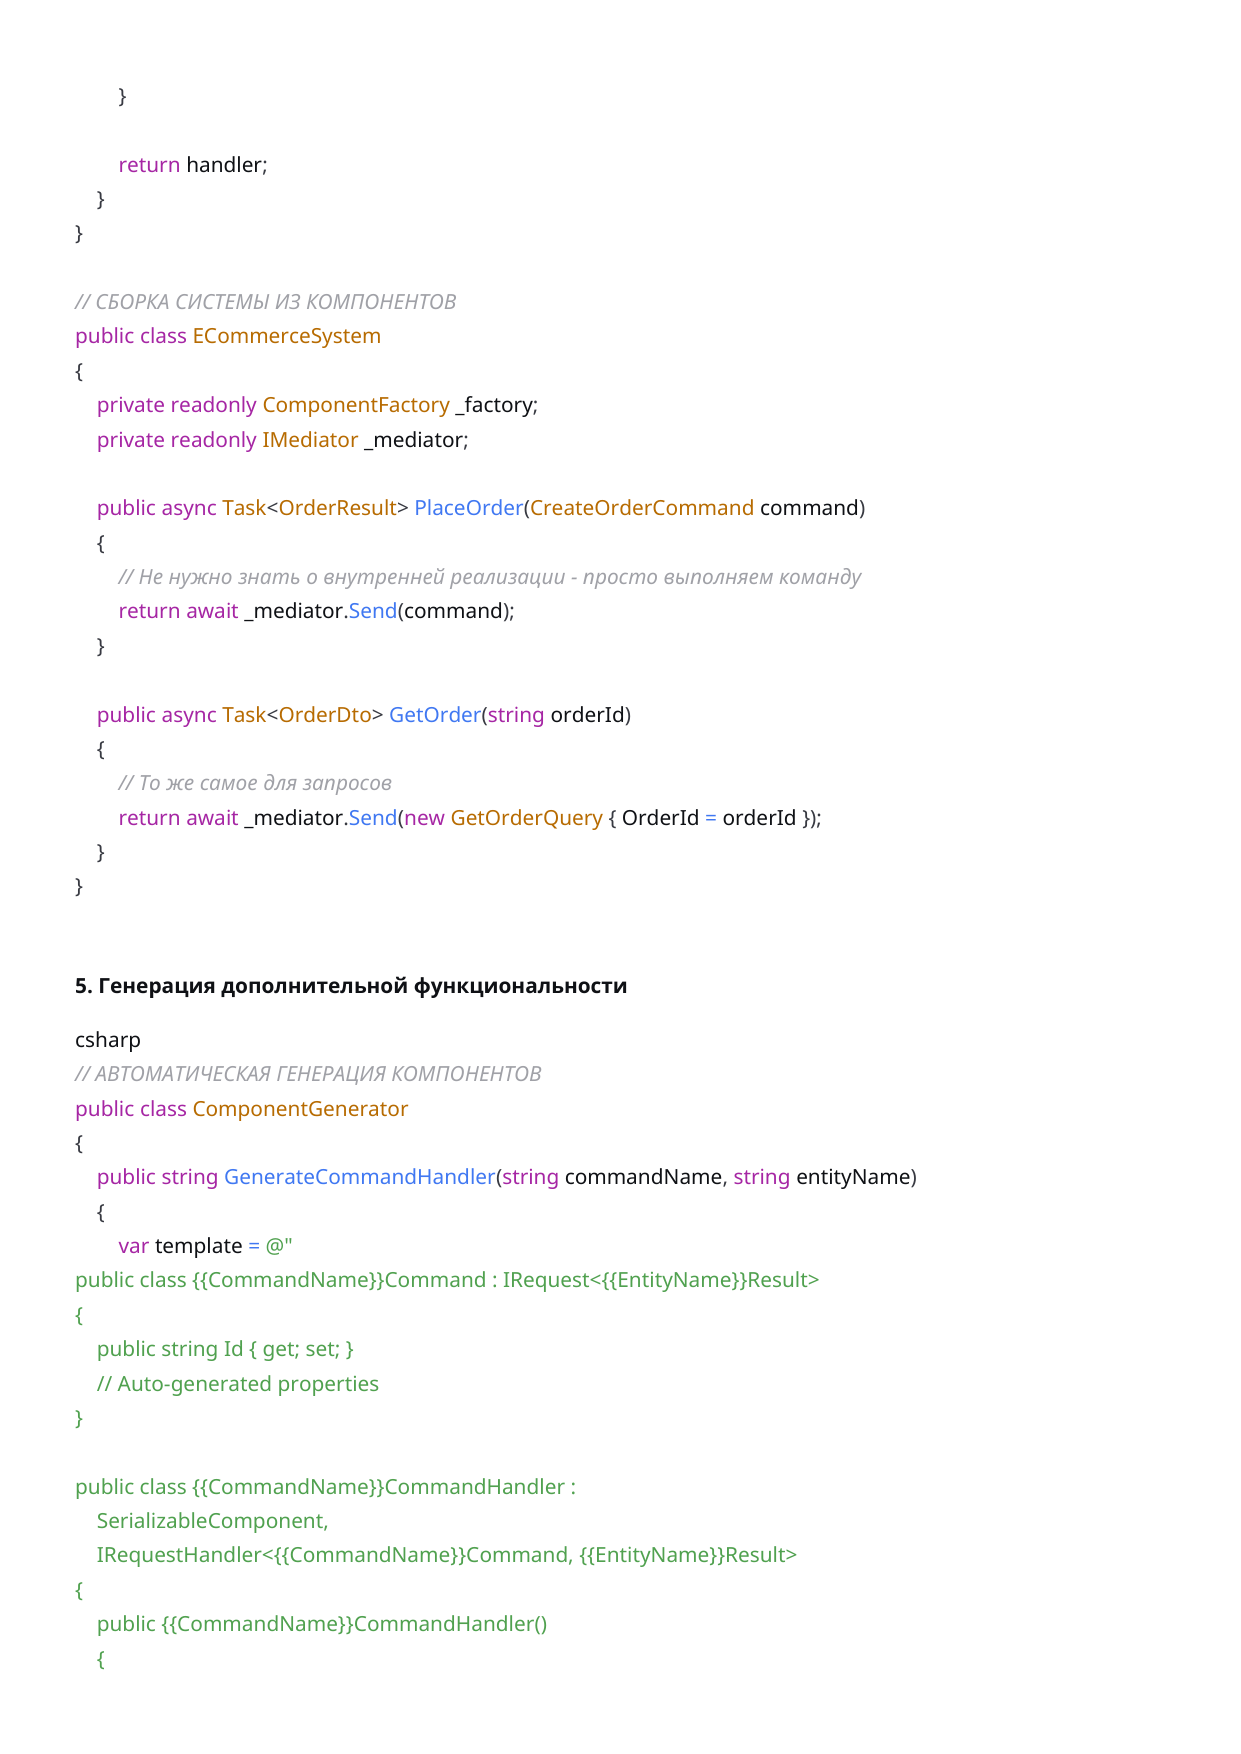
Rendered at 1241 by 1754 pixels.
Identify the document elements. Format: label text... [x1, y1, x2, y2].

text { [75, 1294, 1165, 1328]
text IRequestHandler<{{CommandName}}Command, {{EntityName}}Result> [75, 1535, 1165, 1569]
text public async Task<OrderResult> PlaceOrder(CreateOrderCommand command) [75, 487, 1165, 522]
text public class ComponentGenerator [75, 1088, 1165, 1122]
text public class {{CommandName}}Command : IRequest<{{EntityName}}Result> [75, 1260, 1165, 1294]
text } [75, 831, 1165, 866]
text { [75, 1638, 1165, 1672]
text private readonly IMediator _mediator; [75, 419, 1165, 453]
text // Auto-generated properties [75, 1363, 1165, 1397]
text public string Id { get; set; } [75, 1328, 1165, 1363]
text } [75, 212, 1165, 247]
text return await _mediator.Send(new GetOrderQuery { OrderId = orderId }); [75, 797, 1165, 831]
text var template = @" [75, 1225, 1165, 1260]
text public string GenerateCommandHandler(string commandName, string entityName) [75, 1157, 1165, 1191]
text } [75, 625, 1165, 659]
text public {{CommandName}}CommandHandler() [75, 1603, 1165, 1638]
text { [75, 522, 1165, 556]
text // Не нужно знать о внутренней реализации - просто выполняем команду [75, 556, 1165, 591]
text // СБОРКА СИСТЕМЫ ИЗ КОМПОНЕНТОВ [75, 281, 1165, 316]
text 5. Генерация дополнительной функциональности [75, 950, 1165, 1000]
text // То же самое для запросов [75, 762, 1165, 797]
text SerializableComponent, [75, 1500, 1165, 1535]
text { [75, 1191, 1165, 1225]
text public async Task<OrderDto> GetOrder(string orderId) [75, 694, 1165, 728]
text } [75, 1397, 1165, 1432]
text private readonly ComponentFactory _factory; [75, 384, 1165, 419]
text return await _mediator.Send(command); [75, 591, 1165, 625]
text { [75, 1122, 1165, 1157]
text return handler; [75, 144, 1165, 178]
text } [75, 75, 1165, 109]
text { [75, 350, 1165, 384]
text csharp [75, 1025, 1165, 1053]
text public class ECommerceSystem [75, 316, 1165, 350]
text } [75, 178, 1165, 212]
text } [75, 866, 1165, 900]
text public class {{CommandName}}CommandHandler : [75, 1466, 1165, 1500]
text // АВТОМАТИЧЕСКАЯ ГЕНЕРАЦИЯ КОМПОНЕНТОВ [75, 1053, 1165, 1088]
text { [75, 728, 1165, 762]
text { [75, 1569, 1165, 1603]
